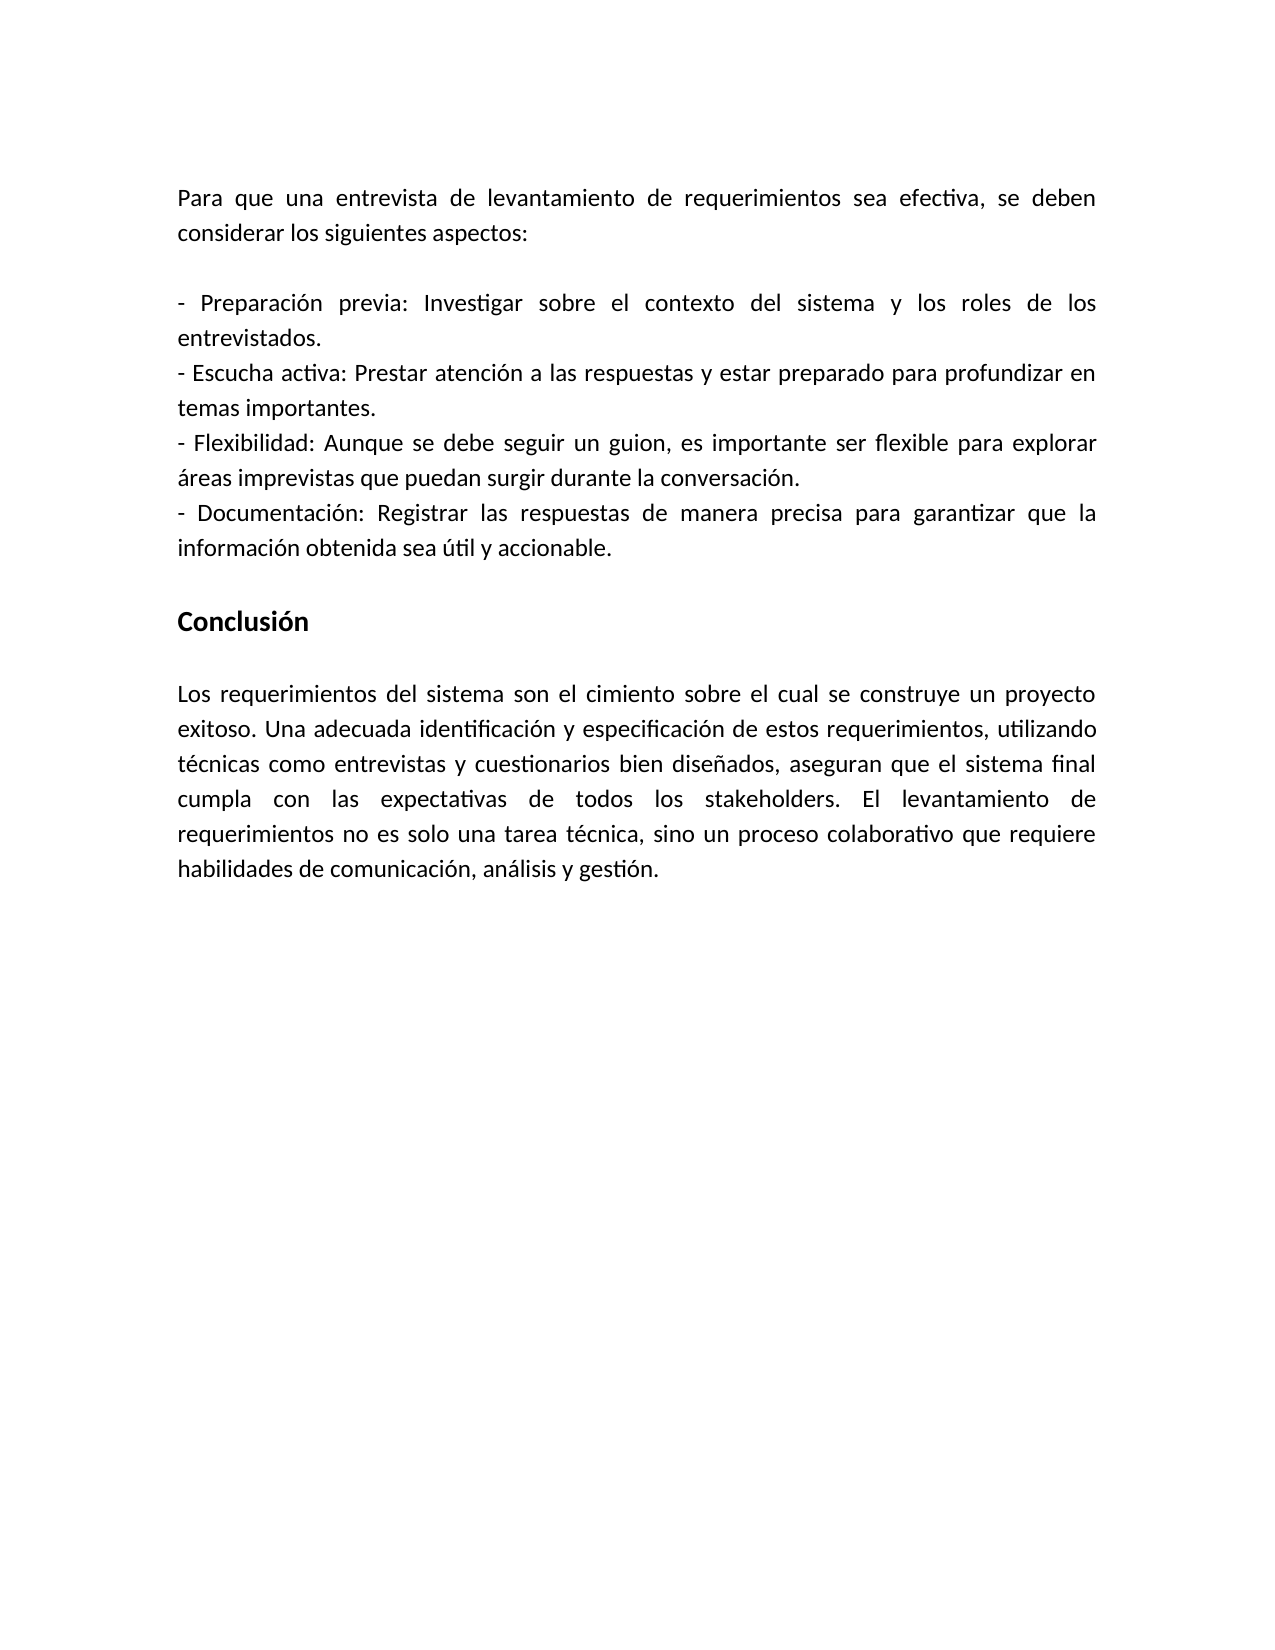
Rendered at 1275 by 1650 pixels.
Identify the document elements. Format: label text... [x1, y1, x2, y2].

text Para que una entrevista de levantamiento de requerimientos sea efectiva, se deben considerar los siguientes aspectos: [177, 183, 1098, 248]
text Conclusión [177, 603, 1098, 638]
text - Preparación previa: Investigar sobre el contexto del sistema y los roles de los entrevistados. [177, 288, 1098, 353]
text - Documentación: Registrar las respuestas de manera precisa para garantizar que la información obtenida sea útil y accionable. [177, 498, 1098, 563]
text Los requerimientos del sistema son el cimiento sobre el cual se construye un proyecto exitoso. Una adecuada identificación y especificación de estos requerimientos, utilizando técnicas como entrevistas y cuestionarios bien diseñados, aseguran que el sistema final cumpla con las expectativas de todos los stakeholders. El levantamiento de requerimientos no es solo una tarea técnica, sino un proceso colaborativo que requiere habilidades de comunicación, análisis y gestión. [177, 678, 1098, 884]
text - Flexibilidad: Aunque se debe seguir un guion, es importante ser flexible para explorar áreas imprevistas que puedan surgir durante la conversación. [177, 428, 1098, 493]
text - Escucha activa: Prestar atención a las respuestas y estar preparado para profundizar en temas importantes. [177, 358, 1098, 423]
